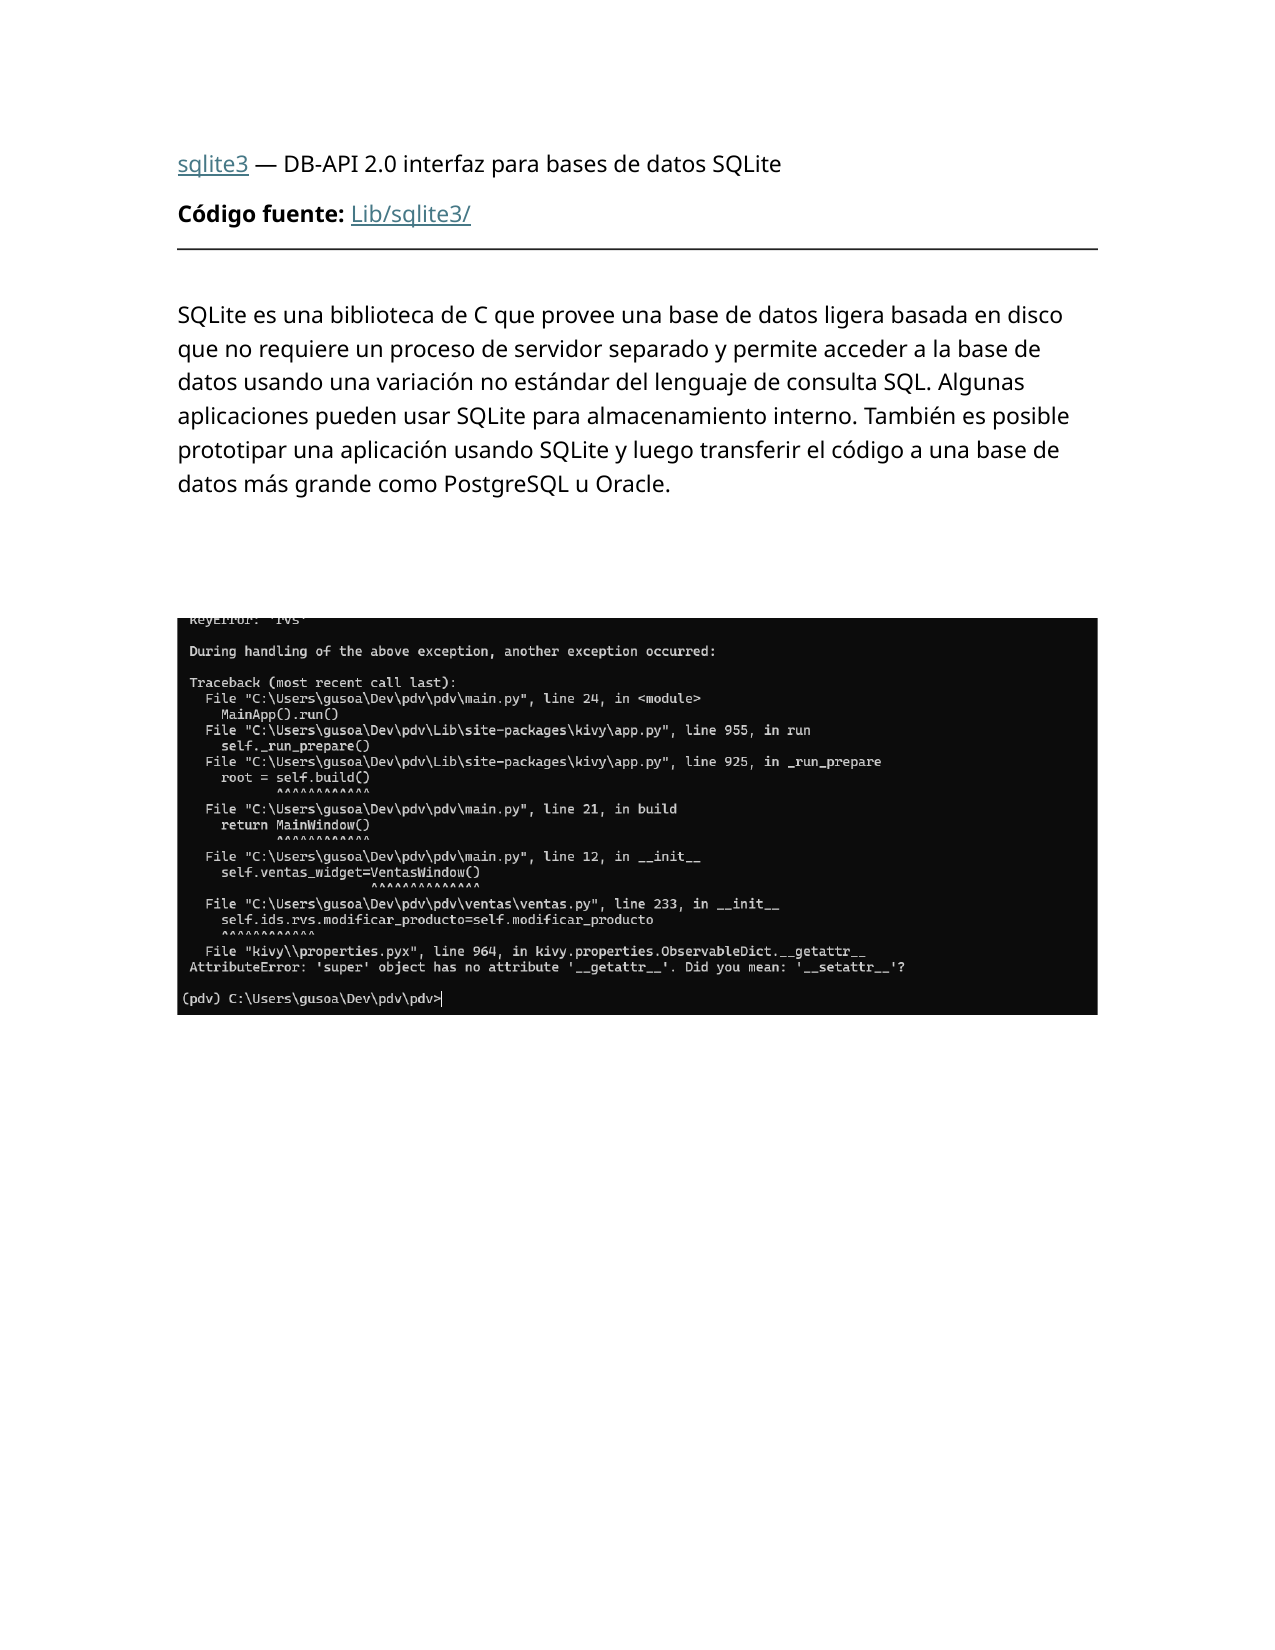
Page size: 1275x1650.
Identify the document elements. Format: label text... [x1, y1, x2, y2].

text sqlite3 — DB-API 2.0 interfaz para bases de datos SQLite [177, 148, 1098, 179]
text SQLite es una biblioteca de C que provee una base de datos ligera basada en disco que no requiere un proceso de servidor separado y permite acceder a la base de datos usando una variación no estándar del lenguaje de consulta SQL. Algunas aplicaciones pueden usar SQLite para almacenamiento interno. También es posible prototipar una aplicación usando SQLite y luego transferir el código a una base de datos más grande como PostgreSQL u Oracle. [177, 299, 1098, 499]
text Código fuente: Lib/sqlite3/ [177, 198, 1098, 229]
picture [177, 618, 1098, 1015]
